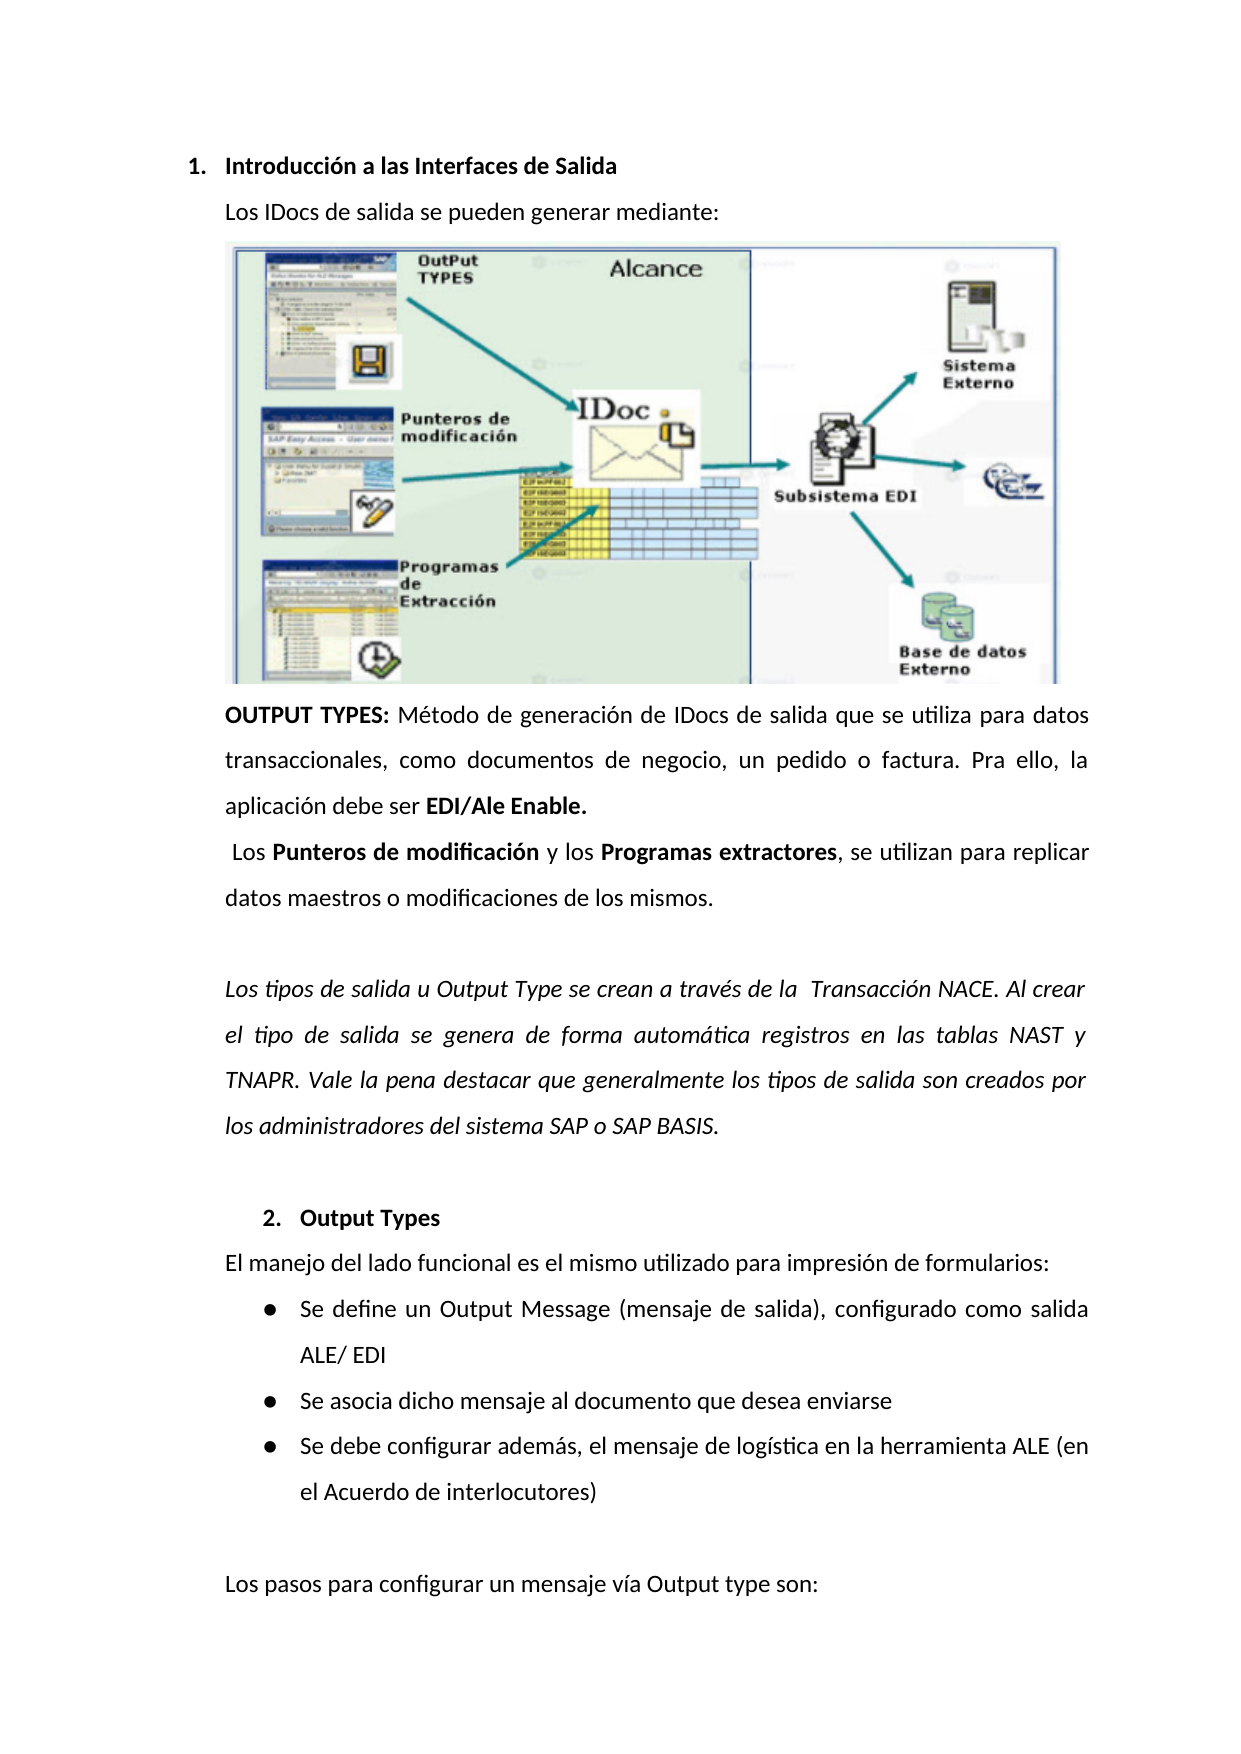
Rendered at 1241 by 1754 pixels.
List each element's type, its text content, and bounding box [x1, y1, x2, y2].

text Los IDocs de salida se pueden generar mediante: [225, 196, 1090, 226]
text El manejo del lado funcional es el mismo utilizado para impresión de formularios: [225, 1248, 1090, 1278]
text Los Punteros de modificación y los Programas extractores, se utilizan para replicar datos maestros o modificaciones de los mismos. [225, 836, 1090, 912]
text OUTPUT TYPES: Método de generación de IDocs de salida que se utiliza para datos transaccionales, como documentos de negocio, un pedido o factura. Pra ello, la aplicación debe ser EDI/Ale Enable. [225, 699, 1090, 821]
list Se asocia dicho mensaje al documento que desea enviarse [262, 1385, 1090, 1415]
title Introducción a las Interfaces de Salida [187, 150, 1090, 181]
picture [225, 241, 1061, 684]
list Se define un Output Message (mensaje de salida), configurado como salida ALE/ EDI [262, 1293, 1090, 1369]
title Output Types [225, 1202, 1090, 1232]
text Los tipos de salida u Output Type se crean a través de la Transacción NACE. Al crear el tipo de salida se genera de forma automática registros en las tablas NAST y TNAPR. Vale la pena destacar que generalmente los tipos de salida son creados por los administradores del sistema SAP o SAP BASIS. [225, 973, 1090, 1141]
text Los pasos para configurar un mensaje vía Output type son: [225, 1568, 1090, 1598]
list Se debe configurar además, el mensaje de logística en la herramienta ALE (en el Acuerdo de interlocutores) [262, 1431, 1090, 1507]
